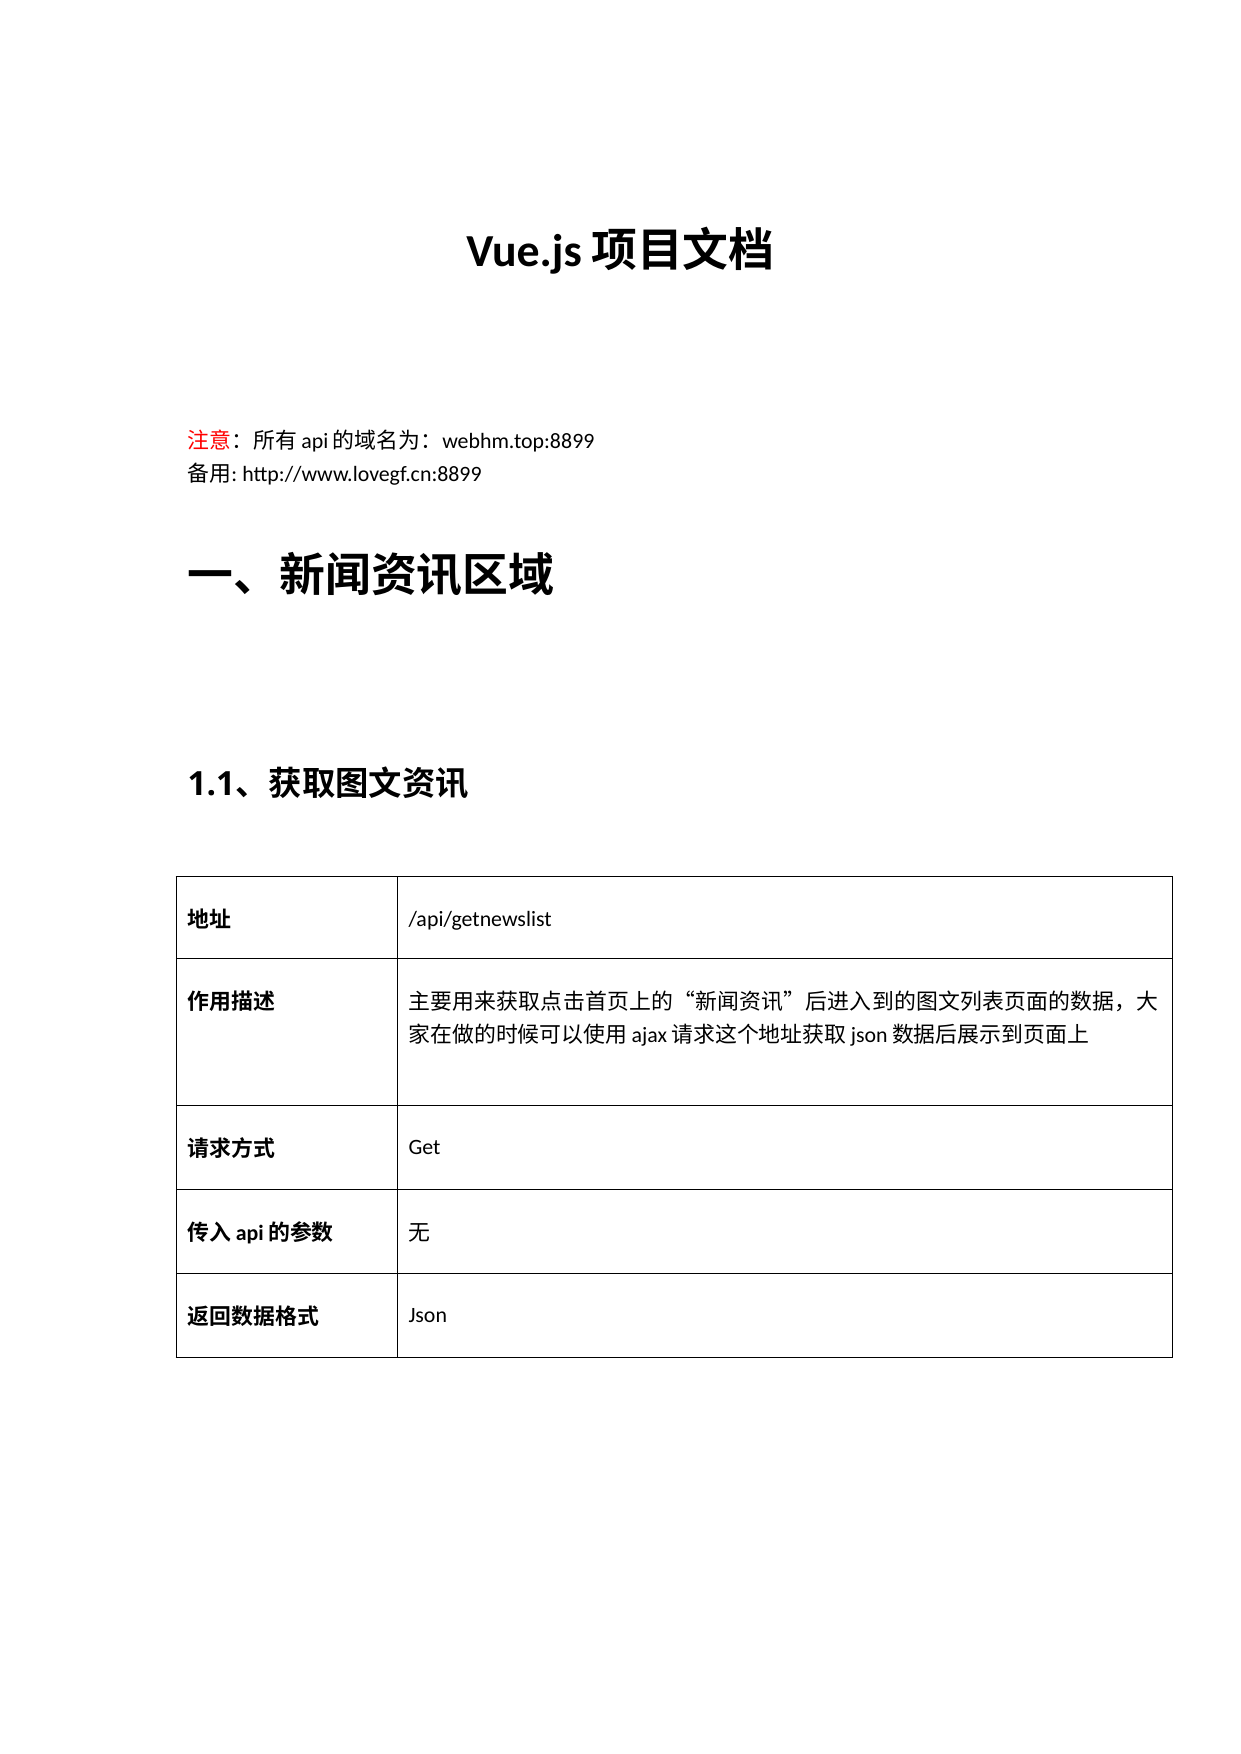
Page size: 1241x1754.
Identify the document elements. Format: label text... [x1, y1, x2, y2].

table_cell 返回数据格式 [177, 1274, 397, 1357]
subtitle Vue.js项目文档 [187, 197, 1053, 295]
subtitle 1.1、获取图文资讯 [187, 749, 1053, 814]
table_cell 作用描述 [177, 959, 397, 1104]
table_cell Get [398, 1106, 1172, 1189]
table_cell 请求方式 [177, 1106, 397, 1189]
table_cell 主要用来获取点击首页上的“新闻资讯”后进入到的图文列表页面的数据，大家在做的时候可以使用ajax请求这个地址获取json数据后展示到页面上 [398, 959, 1172, 1104]
table_cell 传入api的参数 [177, 1190, 397, 1273]
table_header /api/getnewslist [398, 877, 1172, 958]
table_header 地址 [177, 877, 397, 958]
table_cell 无 [398, 1190, 1172, 1273]
table_cell Json [398, 1274, 1172, 1357]
subtitle 一、新闻资讯区域 [187, 523, 1053, 621]
text 注意：所有api的域名为：webhm.top:8899 [187, 423, 1053, 455]
text 备用: http://www.lovegf.cn:8899 [187, 455, 1053, 488]
